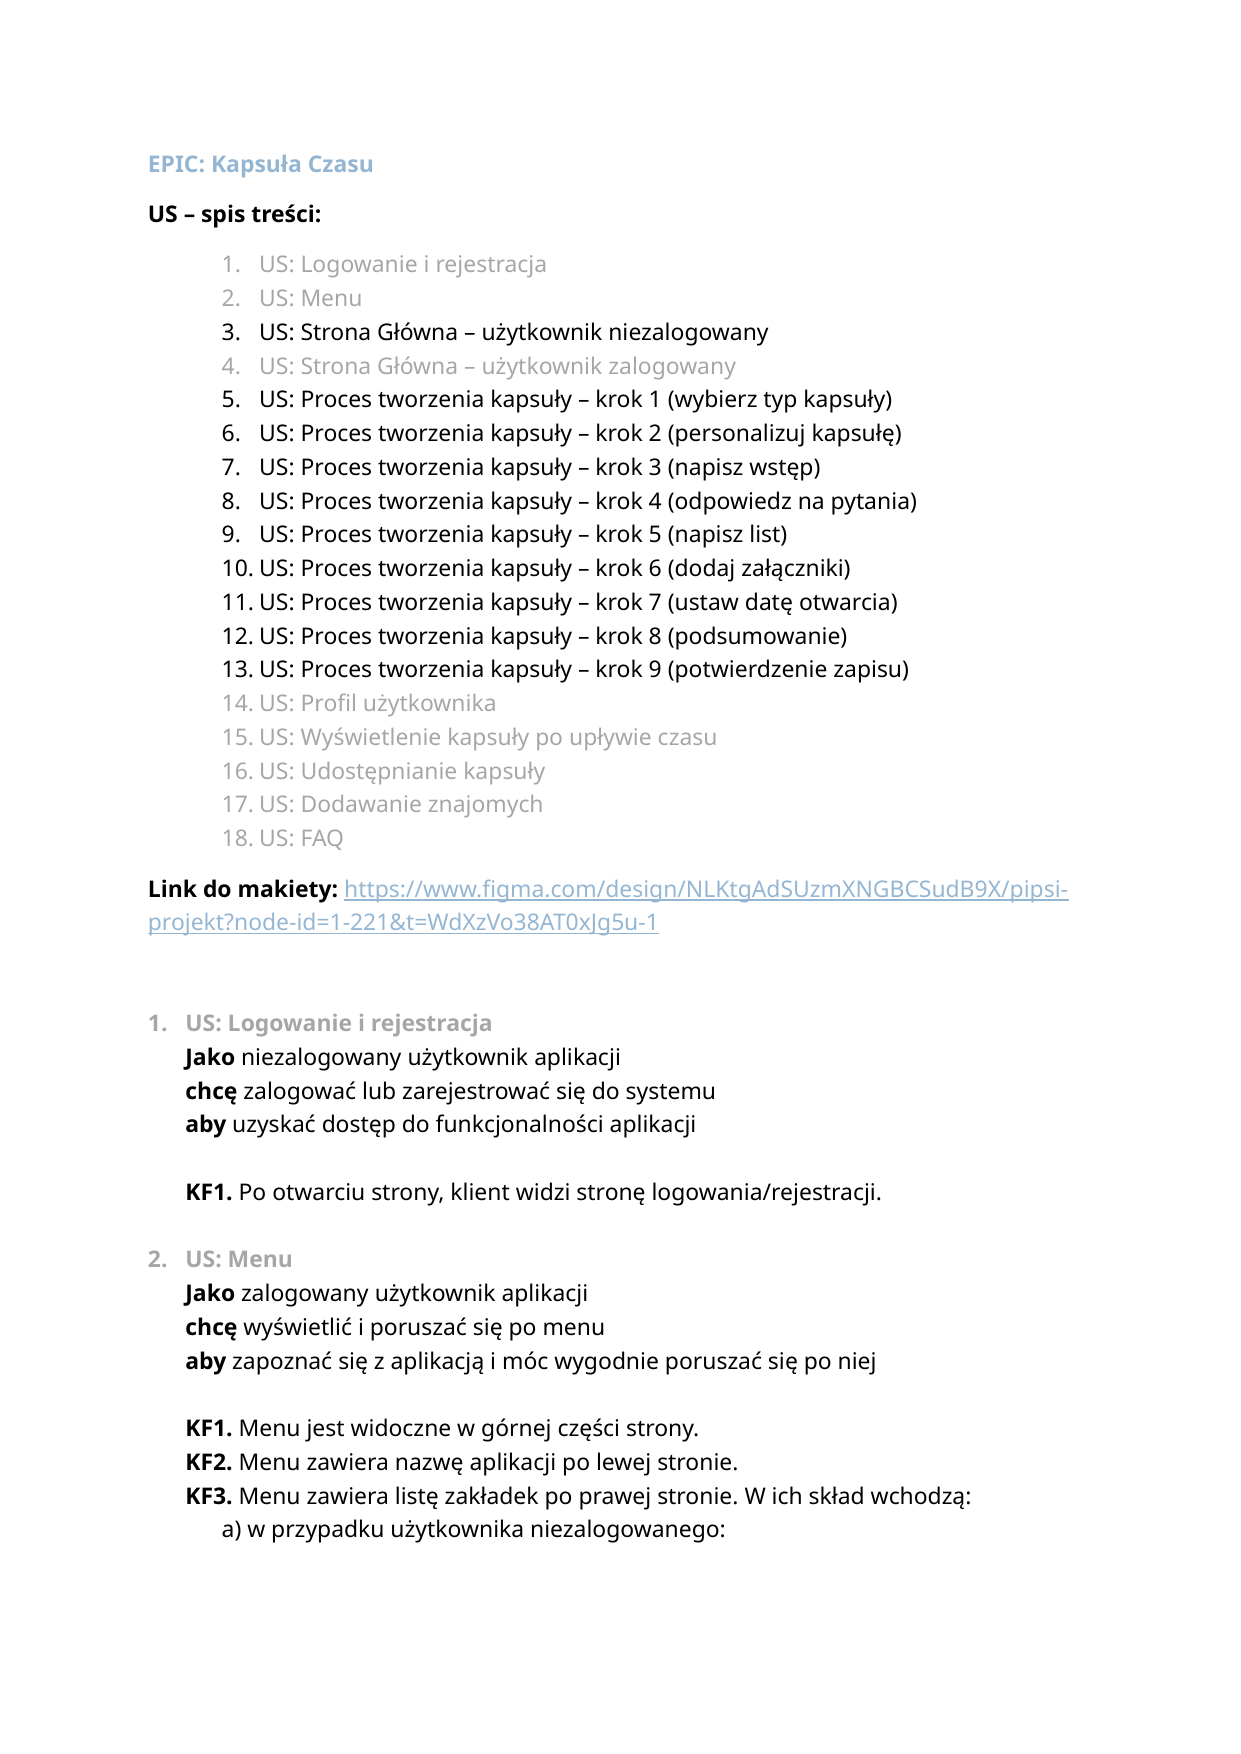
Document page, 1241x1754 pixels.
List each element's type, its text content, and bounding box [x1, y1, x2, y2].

list US: Proces tworzenia kapsuły – krok 7 (ustaw datę otwarcia) [221, 586, 1093, 617]
list US: Proces tworzenia kapsuły – krok 1 (wybierz typ kapsuły) [221, 383, 1093, 415]
list US: Menu [148, 1243, 1093, 1275]
list US: Proces tworzenia kapsuły – krok 8 (podsumowanie) [221, 620, 1093, 651]
list US: Proces tworzenia kapsuły – krok 2 (personalizuj kapsułę) [221, 417, 1093, 448]
list US: Logowanie i rejestracja [221, 248, 1093, 280]
list US: Proces tworzenia kapsuły – krok 9 (potwierdzenie zapisu) [221, 653, 1093, 685]
list US: Proces tworzenia kapsuły – krok 6 (dodaj załączniki) [221, 552, 1093, 583]
list US: Wyświetlenie kapsuły po upływie czasu [221, 721, 1093, 752]
list Jako niezalogowany użytkownik aplikacji chcę zalogować lub zarejestrować się do systemu aby uzyskać dostęp do funkcjonalności aplikacji [185, 1041, 1093, 1140]
list US: Strona Główna – użytkownik zalogowany [221, 350, 1093, 381]
list US: FAQ [221, 822, 1093, 853]
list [185, 1480, 1093, 1545]
list US: Strona Główna – użytkownik niezalogowany [221, 316, 1093, 347]
list US: Proces tworzenia kapsuły – krok 4 (odpowiedz na pytania) [221, 485, 1093, 516]
list KF2. Menu zawiera nazwę aplikacji po lewej stronie. [185, 1446, 1093, 1477]
list US: Dodawanie znajomych [221, 788, 1093, 820]
list US: Proces tworzenia kapsuły – krok 5 (napisz list) [221, 518, 1093, 550]
list US: Proces tworzenia kapsuły – krok 3 (napisz wstęp) [221, 451, 1093, 482]
text EPIC: Kapsuła Czasu [148, 148, 1093, 179]
list US: Profil użytkownika [221, 687, 1093, 718]
list KF1. Menu jest widoczne w górnej części strony. [185, 1412, 1093, 1443]
list US: Logowanie i rejestracja [148, 1007, 1093, 1038]
list KF1. Po otwarciu strony, klient widzi stronę logowania/rejestracji. [185, 1176, 1093, 1207]
list US: Udostępnianie kapsuły [221, 755, 1093, 786]
text Link do makiety: https://www.figma.com/design/NLKtgAdSUzmXNGBCSudB9X/pipsi-projekt?node-id=1-221&t=WdXzVo38AT0xJg5u-1 [148, 873, 1093, 938]
list Jako zalogowany użytkownik aplikacji chcę wyświetlić i poruszać się po menu aby zapoznać się z aplikacją i móc wygodnie poruszać się po niej [185, 1277, 1093, 1376]
list US: Menu [221, 282, 1093, 313]
text US – spis treści: [148, 198, 1093, 229]
